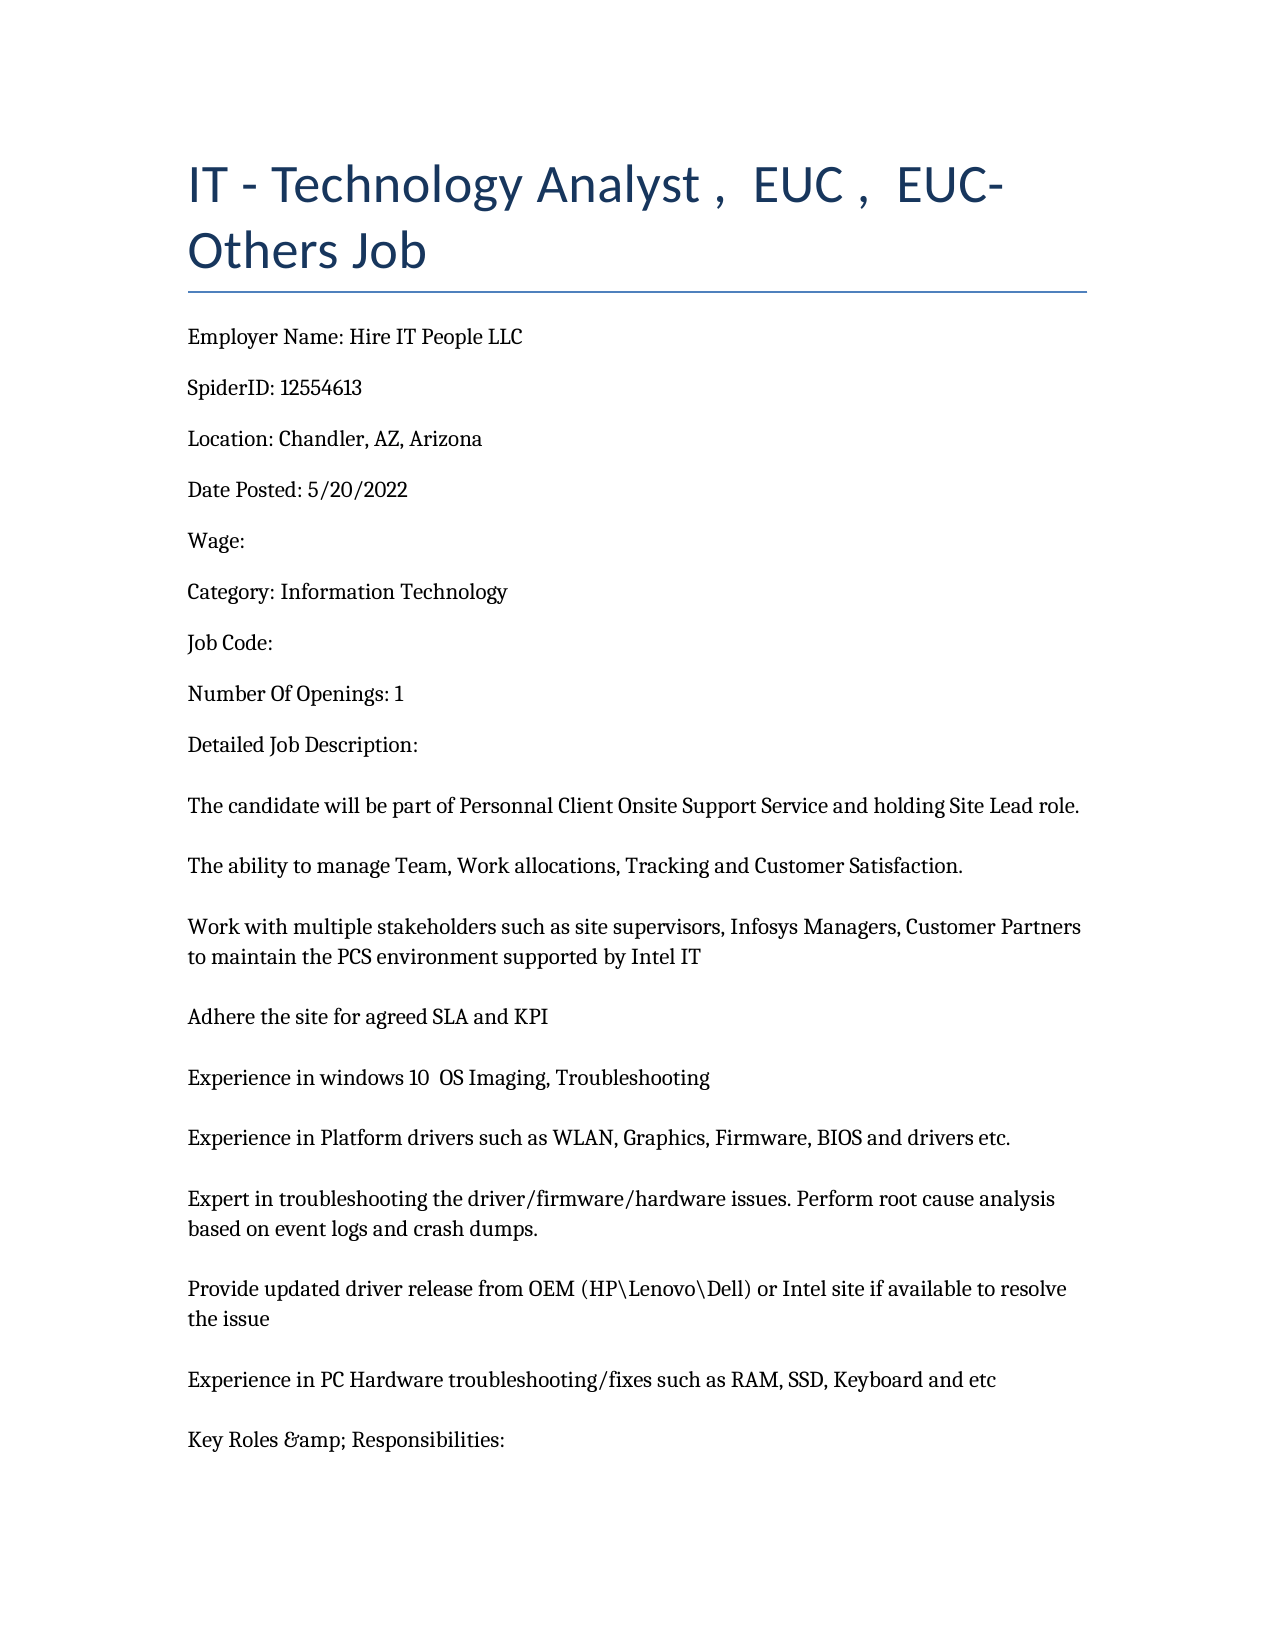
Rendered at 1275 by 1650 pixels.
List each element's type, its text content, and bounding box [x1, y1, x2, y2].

text Number Of Openings: 1 [187, 681, 1087, 708]
title IT - Technology Analyst , EUC , EUC-Others Job [187, 150, 1087, 293]
text Wage: [187, 528, 1087, 554]
text Date Posted: 5/20/2022 [187, 477, 1087, 503]
text SpiderID: 12554613 [187, 375, 1087, 401]
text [187, 732, 1087, 1484]
text Location: Chandler, AZ, Arizona [187, 426, 1087, 452]
text Job Code: [187, 630, 1087, 657]
text Employer Name: Hire IT People LLC [187, 324, 1087, 350]
text Category: Information Technology [187, 579, 1087, 606]
